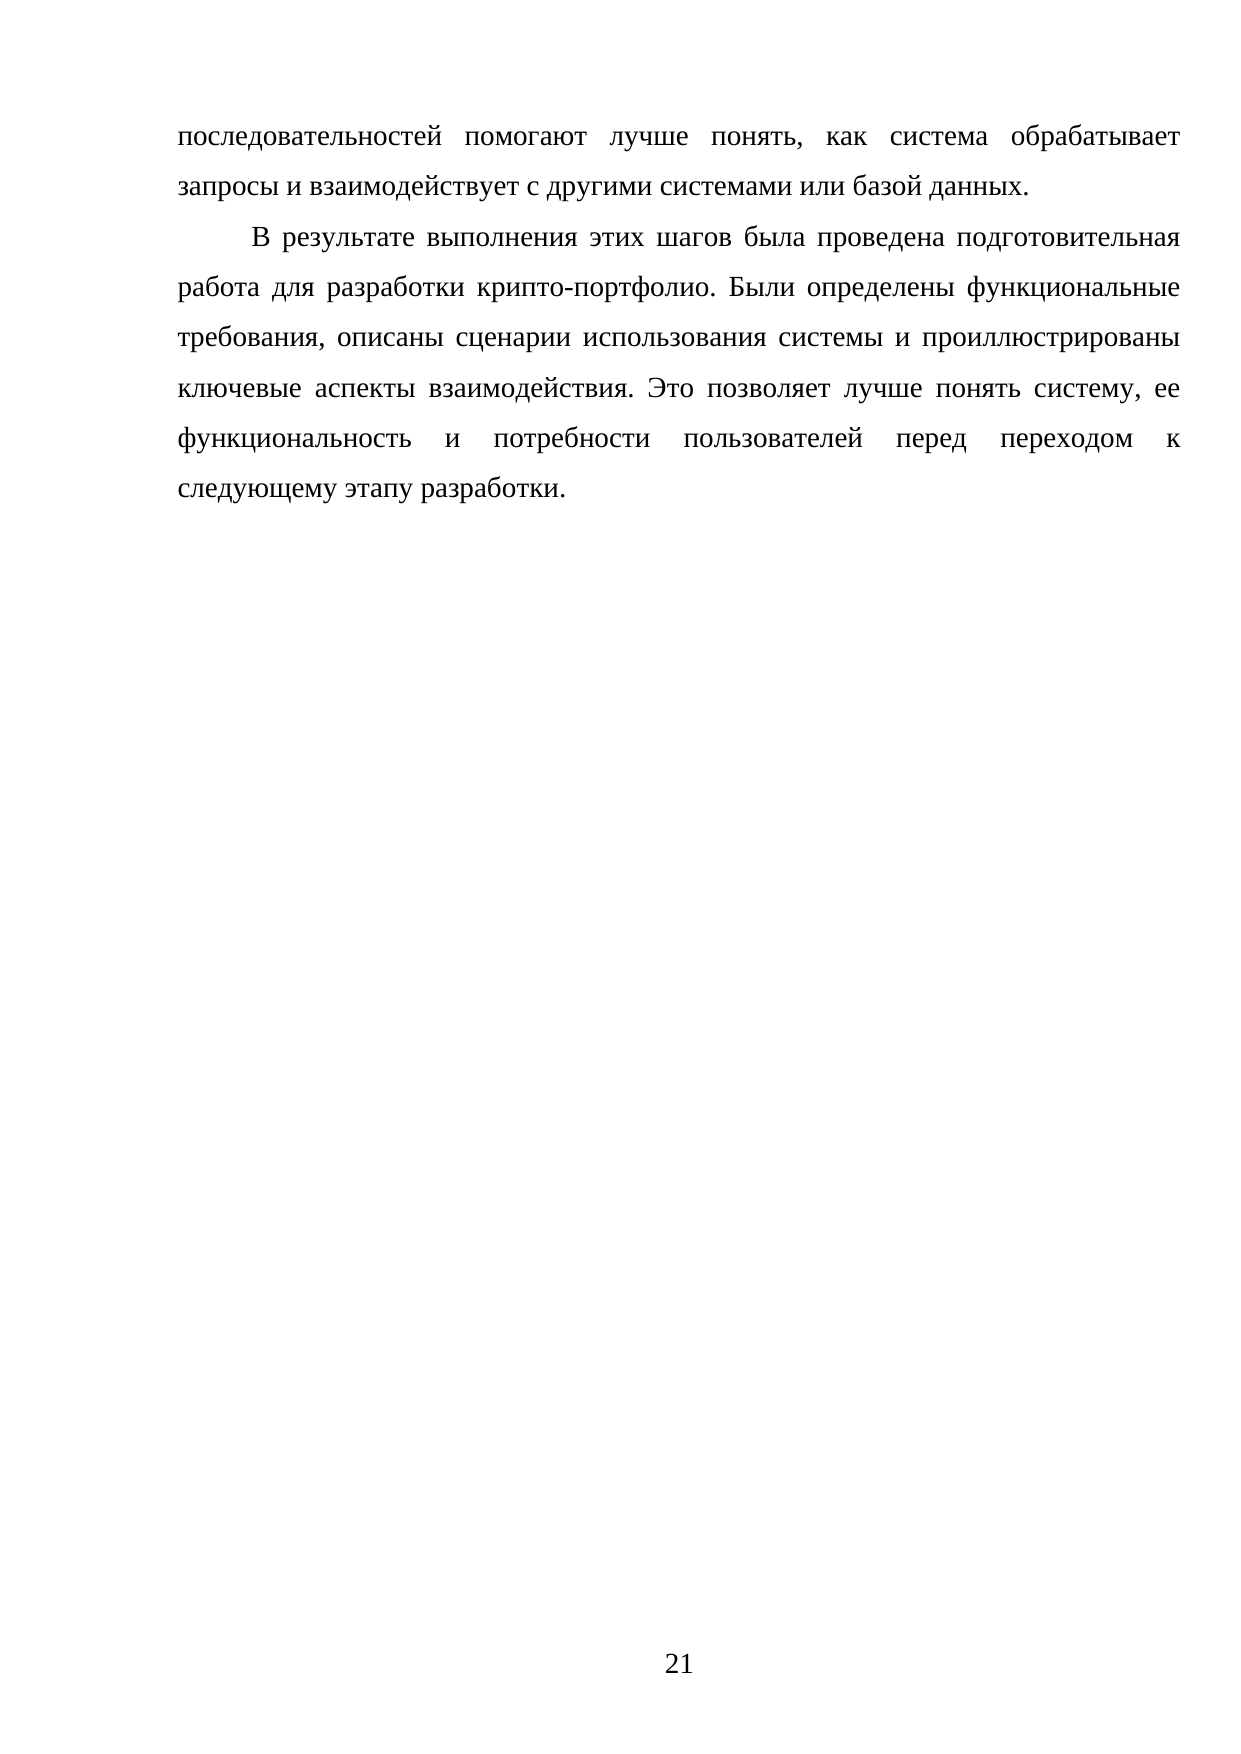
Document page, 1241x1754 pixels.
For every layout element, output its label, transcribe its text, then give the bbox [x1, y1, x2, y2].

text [177, 118, 1181, 202]
text В результате выполнения этих шагов была проведена подготовительная работа для разработки крипто-портфолио. Были определены функциональные требования, описаны сценарии использования системы и проиллюстрированы ключевые аспекты взаимодействия. Это позволяет лучше понять систему, ее функциональность и потребности пользователей перед переходом к следующему этапу разработки. [177, 219, 1181, 504]
